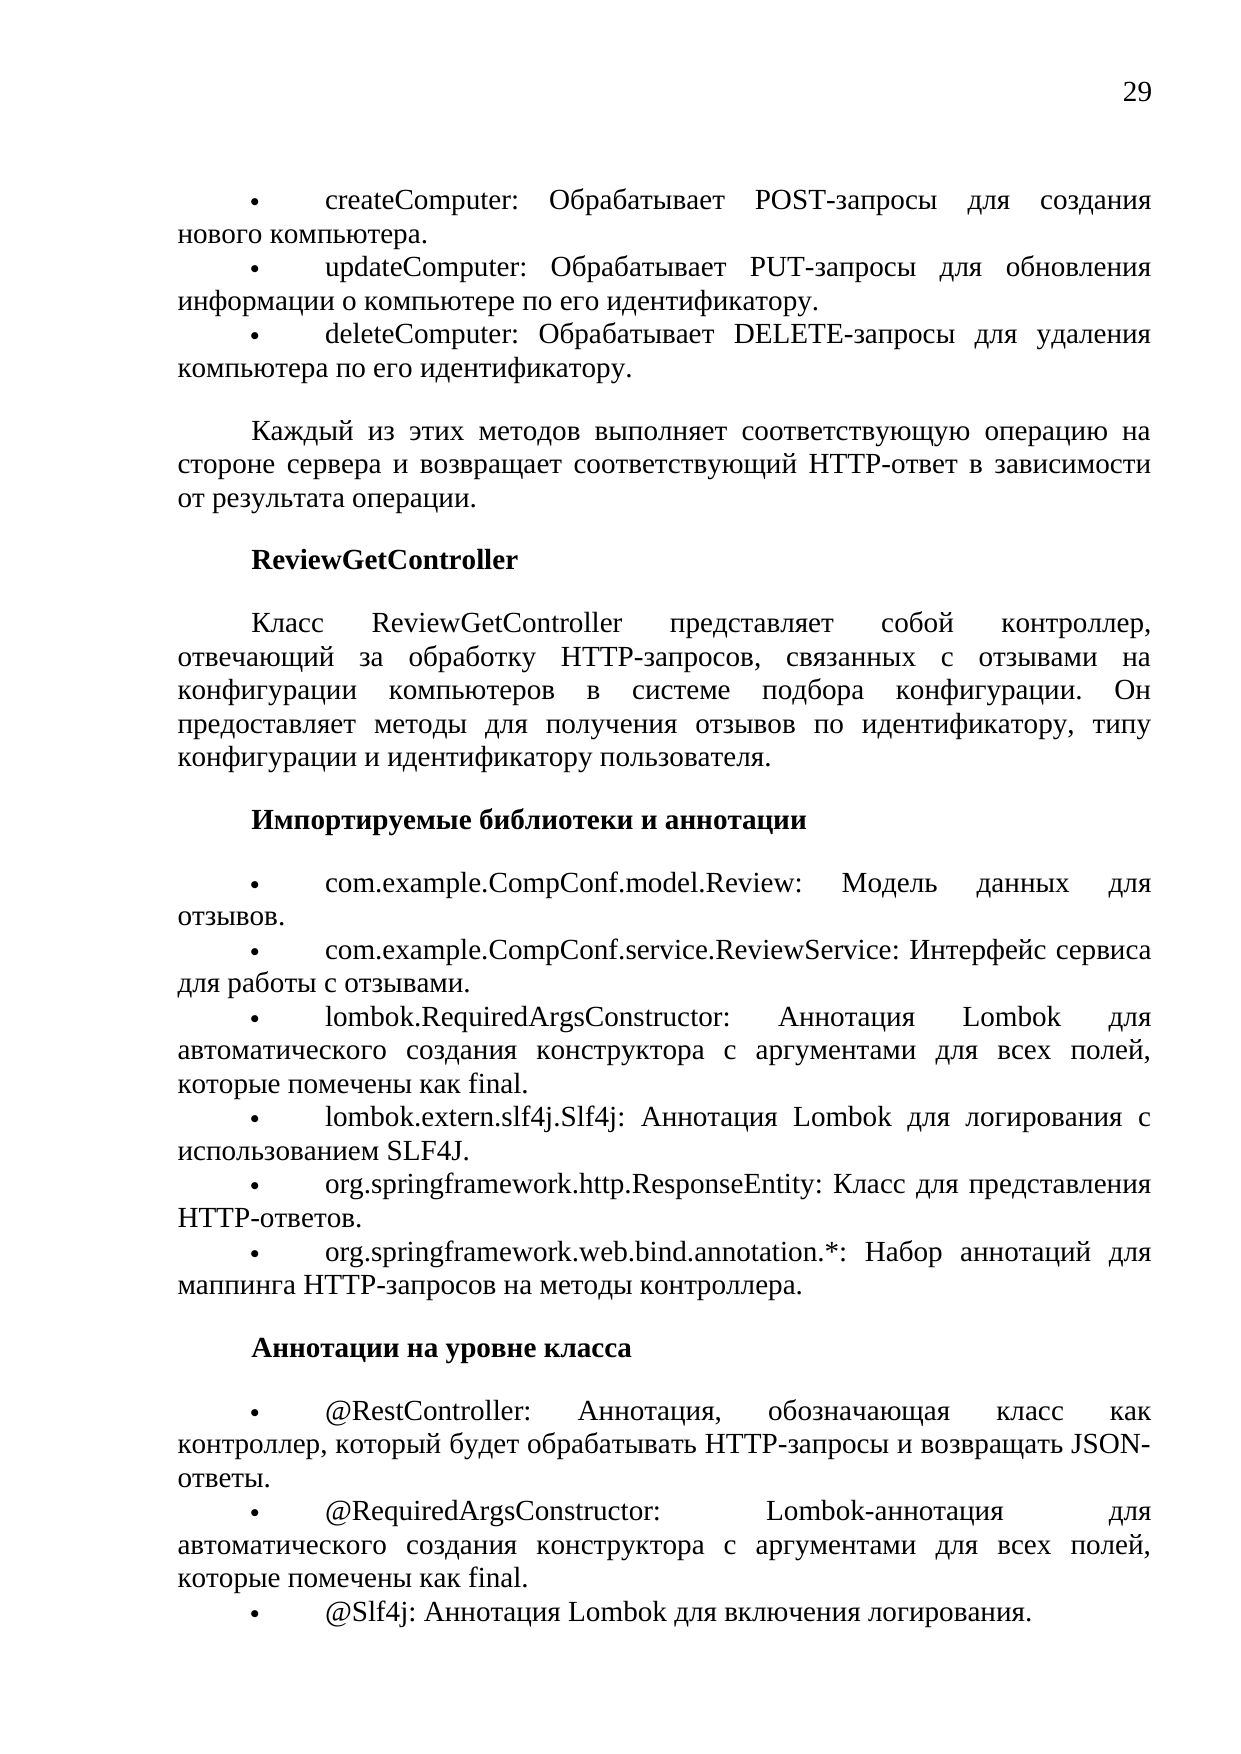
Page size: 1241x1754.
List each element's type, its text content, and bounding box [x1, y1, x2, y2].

list org.springframework.web.bind.annotation.*: Набор аннотаций для маппинга HTTP-запросов на методы контроллера. [177, 1234, 1152, 1301]
list org.springframework.http.ResponseEntity: Класс для представления HTTP-ответов. [177, 1167, 1152, 1234]
list @Slf4j: Аннотация Lombok для включения логирования. [177, 1594, 1152, 1627]
list updateComputer: Обрабатывает PUT-запросы для обновления информации о компьютере по его идентификатору. [177, 249, 1152, 316]
text Аннотации на уровне класса [177, 1330, 1152, 1363]
list @RestController: Аннотация, обозначающая класс как контроллер, который будет обрабатывать HTTP-запросы и возвращать JSON-ответы. [177, 1393, 1152, 1493]
text Класс ReviewGetController представляет собой контроллер, отвечающий за обработку HTTP-запросов, связанных с отзывами на конфигурации компьютеров в системе подбора конфигурации. Он предоставляет методы для получения отзывов по идентификатору, типу конфигурации и идентификатору пользователя. [177, 605, 1152, 773]
list com.example.CompConf.service.ReviewService: Интерфейс сервиса для работы с отзывами. [177, 932, 1152, 999]
text ReviewGetController [177, 542, 1152, 576]
list createComputer: Обрабатывает POST-запросы для создания нового компьютера. [177, 182, 1152, 249]
text Каждый из этих методов выполняет соответствующую операцию на стороне сервера и возвращает соответствующий HTTP-ответ в зависимости от результата операции. [177, 413, 1152, 513]
list deleteComputer: Обрабатывает DELETE-запросы для удаления компьютера по его идентификатору. [177, 316, 1152, 383]
list lombok.extern.slf4j.Slf4j: Аннотация Lombok для логирования с использованием SLF4J. [177, 1099, 1152, 1167]
list lombok.RequiredArgsConstructor: Аннотация Lombok для автоматического создания конструктора с аргументами для всех полей, которые помечены как final. [177, 999, 1152, 1099]
list com.example.CompConf.model.Review: Модель данных для отзывов. [177, 865, 1152, 932]
list @RequiredArgsConstructor: Lombok-аннотация для автоматического создания конструктора с аргументами для всех полей, которые помечены как final. [177, 1493, 1152, 1594]
text Импортируемые библиотеки и аннотации [177, 802, 1152, 836]
